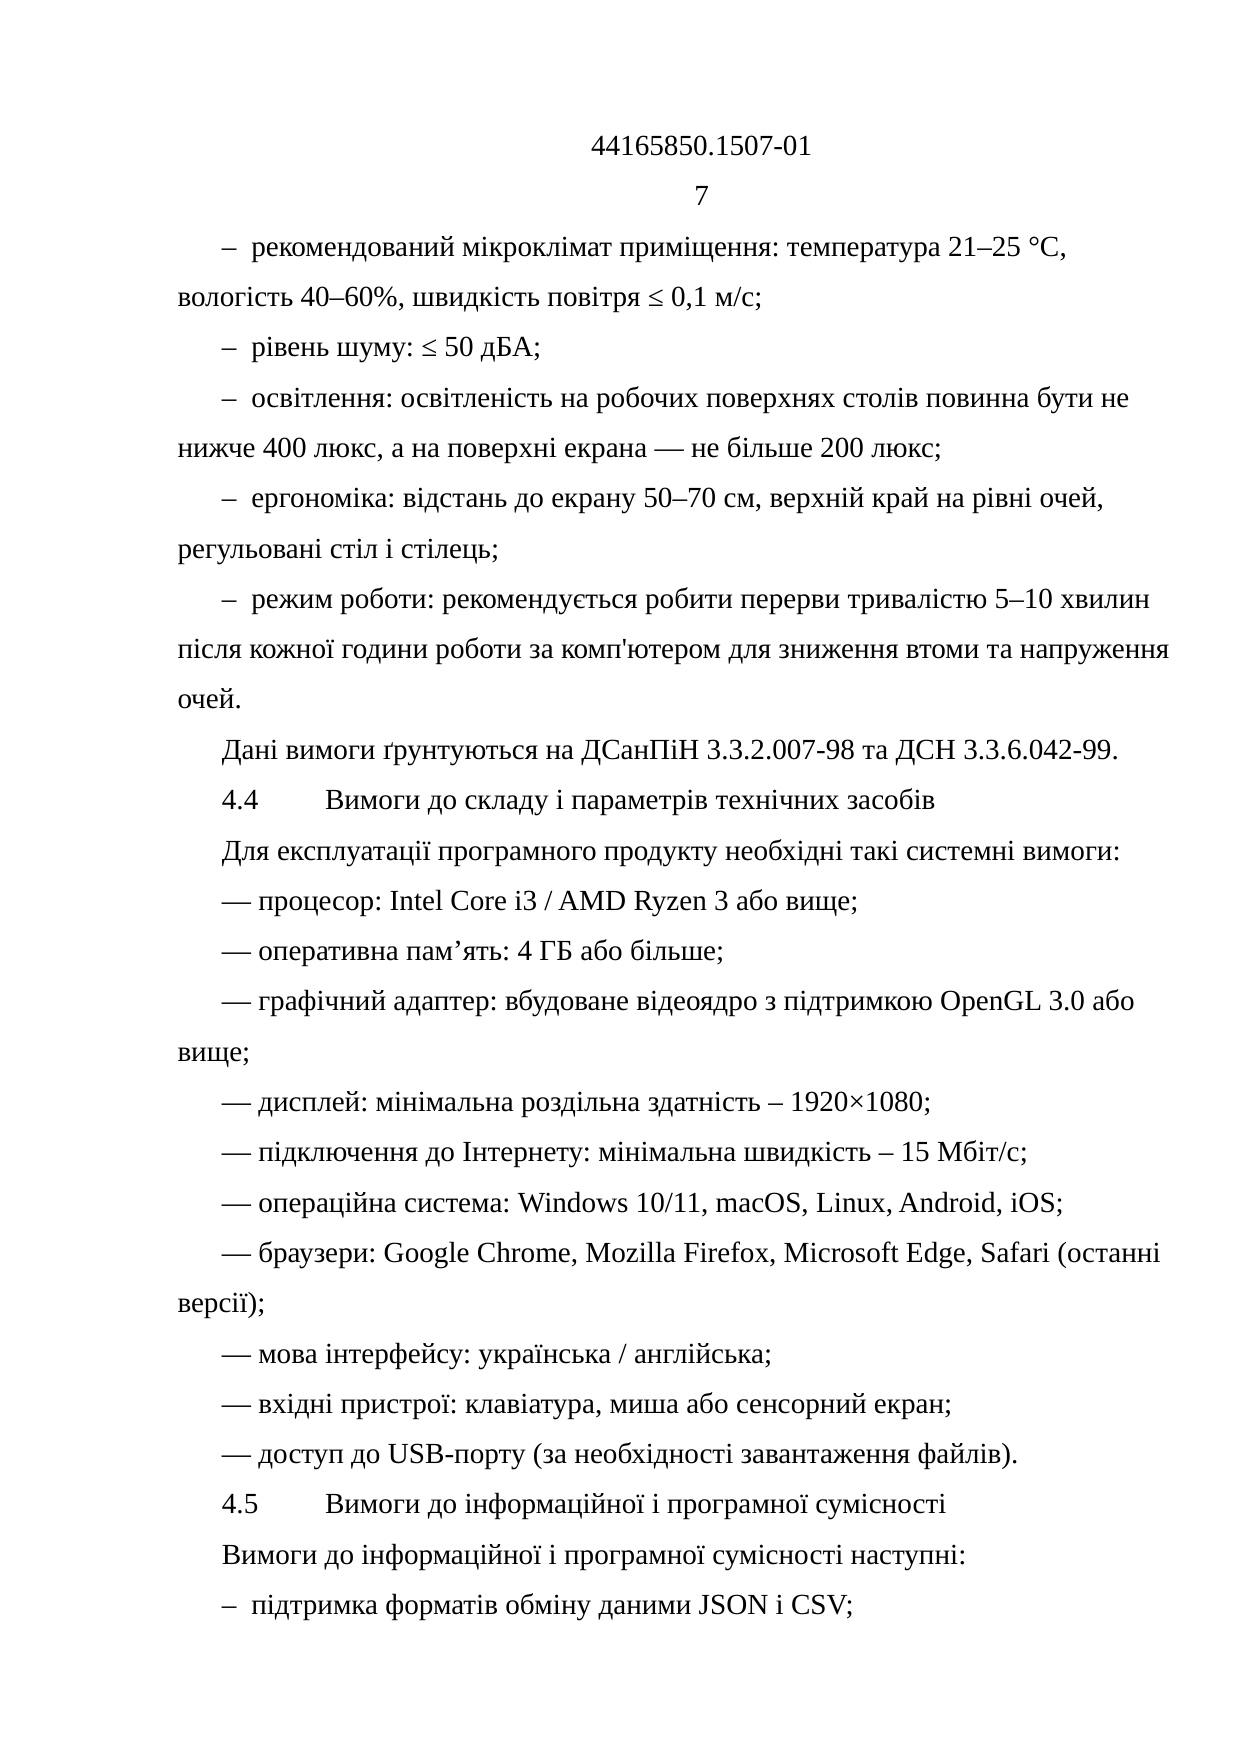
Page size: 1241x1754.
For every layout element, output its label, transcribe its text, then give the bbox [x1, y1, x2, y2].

text — мова інтерфейсу: українська / англійська; [177, 1336, 1181, 1369]
text – ергономіка: відстань до екрану 50–70 см, верхній край на рівні очей, регульовані стіл і стілець; [177, 480, 1181, 564]
text — вхідні пристрої: клавіатура, миша або сенсорний екран; [177, 1386, 1181, 1419]
text — доступ до USB-порту (за необхідності завантаження файлів). [177, 1436, 1181, 1470]
text — процесор: Intel Core i3 / AMD Ryzen 3 або вище; [177, 883, 1181, 916]
text — оперативна пам’ять: 4 ГБ або більше; [177, 933, 1181, 967]
text Дані вимоги ґрунтуються на ДСанПіН 3.3.2.007-98 та ДСН 3.3.6.042-99. [177, 732, 1181, 766]
text 4.5 Вимоги до інформаційної і програмної сумісності [177, 1487, 1181, 1520]
text Вимоги до інформаційної і програмної сумісності наступні: [177, 1537, 1181, 1571]
text — браузери: Google Chrome, Mozilla Firefox, Microsoft Edge, Safari (останні версії); [177, 1235, 1181, 1319]
text 4.4 Вимоги до складу і параметрів технічних засобів [177, 782, 1181, 816]
text – рекомендований мікроклімат приміщення: температура 21–25 °C, вологість 40–60%, швидкість повітря ≤ 0,1 м/с; [177, 229, 1181, 313]
text — операційна система: Windows 10/11, macOS, Linux, Android, iOS; [177, 1185, 1181, 1218]
text 7 [177, 178, 1181, 212]
text – підтримка форматів обміну даними JSON і CSV; [177, 1587, 1181, 1621]
text – режим роботи: рекомендується робити перерви тривалістю 5–10 хвилин після кожної години роботи за комп'ютером для зниження втоми та напруження очей. [177, 581, 1181, 715]
text 44165850.1507-01 [177, 128, 1181, 162]
text — підключення до Інтернету: мінімальна швидкість – 15 Мбіт/с; [177, 1134, 1181, 1168]
text Для експлуатації програмного продукту необхідні такі системні вимоги: [177, 833, 1181, 866]
text – освітлення: освітленість на робочих поверхнях столів повинна бути не нижче 400 люкс, а на поверхні екрана — не більше 200 люкс; [177, 380, 1181, 464]
text — дисплей: мінімальна роздільна здатність – 1920×1080; [177, 1084, 1181, 1118]
text — графічний адаптер: вбудоване відеоядро з підтримкою OpenGL 3.0 або вище; [177, 983, 1181, 1067]
text – рівень шуму: ≤ 50 дБА; [177, 329, 1181, 363]
